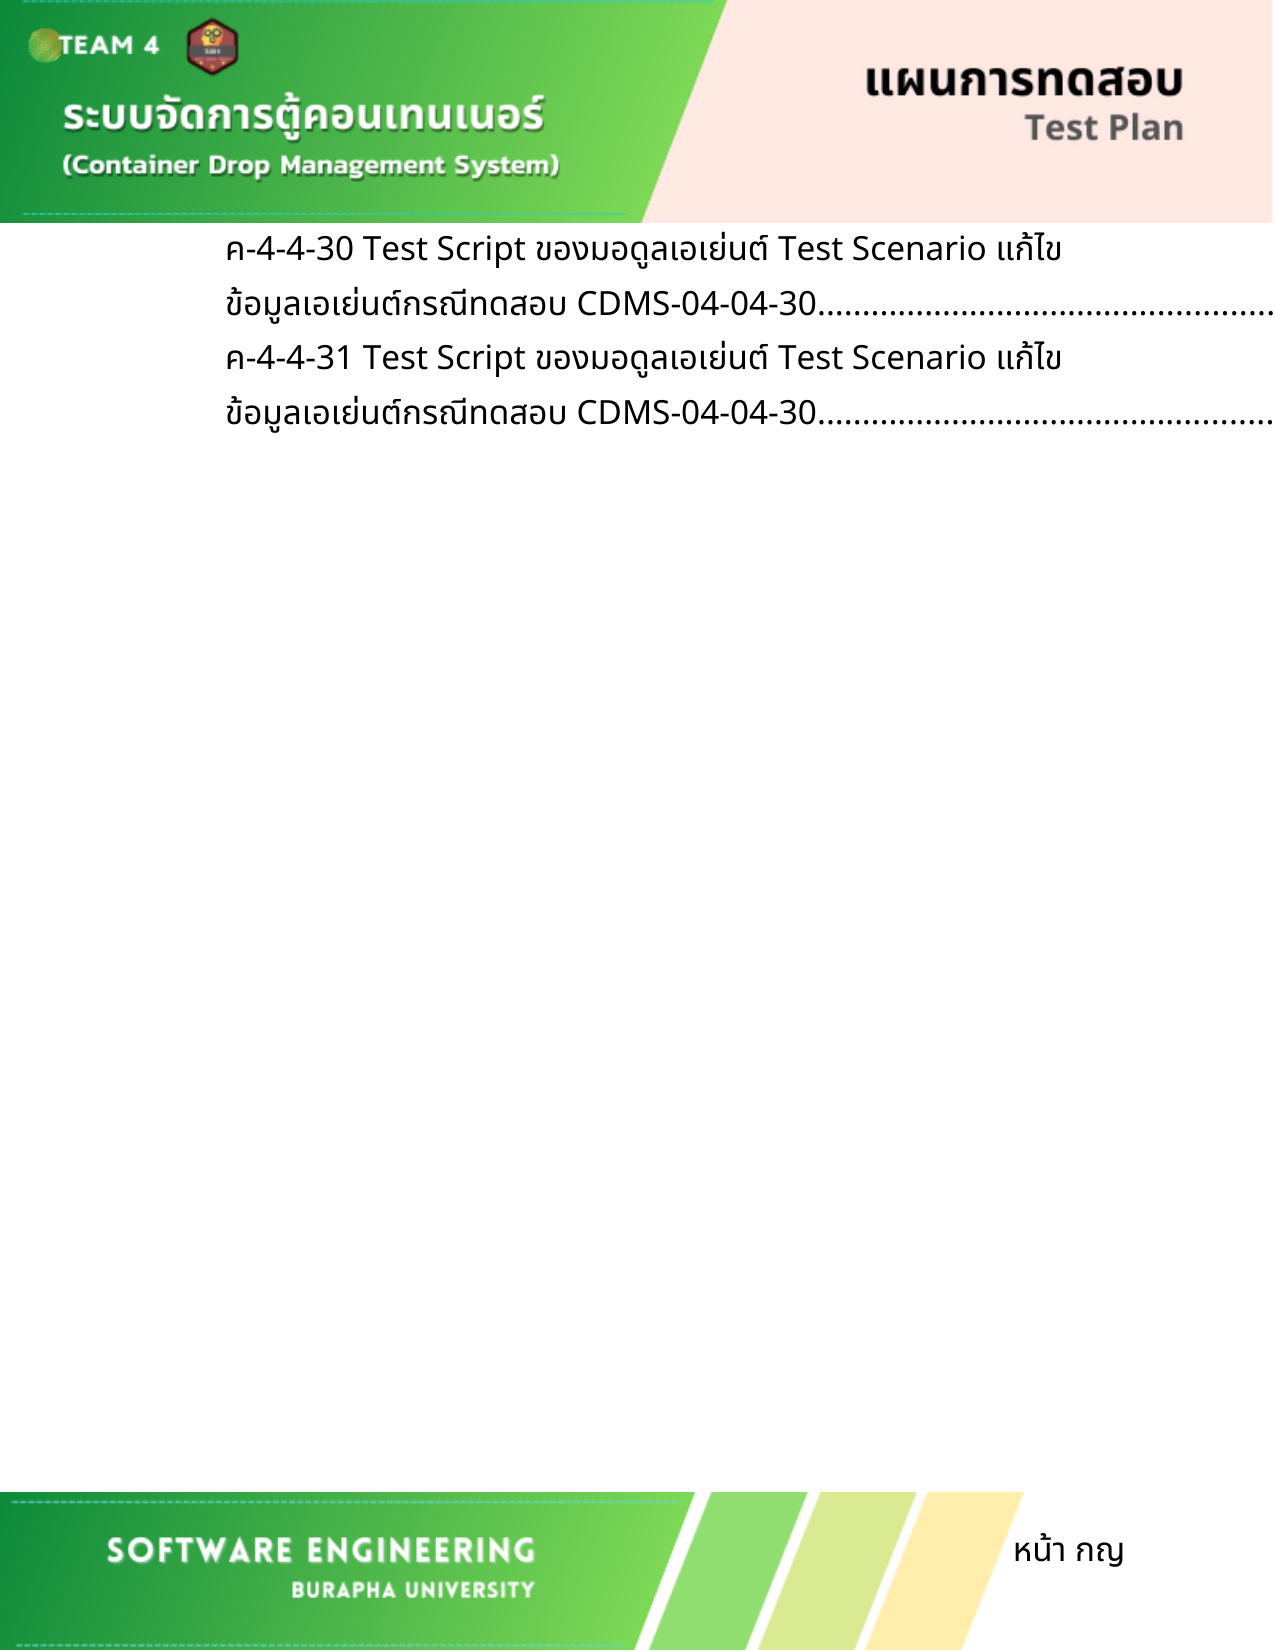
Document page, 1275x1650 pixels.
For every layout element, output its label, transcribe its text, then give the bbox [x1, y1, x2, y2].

text ค-4-4-31 Test Script ของมอดูลเอเย่นต์ Test Scenario แก้ไขข้อมูลเอเย่นต์กรณีทดสอบ CDMS-04-04-30 1000 [225, 334, 1125, 439]
text ค-4-4-30 Test Script ของมอดูลเอเย่นต์ Test Scenario แก้ไขข้อมูลเอเย่นต์กรณีทดสอบ CDMS-04-04-30 997 [225, 225, 1125, 330]
picture [0, 0, 1273, 223]
picture [0, 1492, 1275, 1650]
